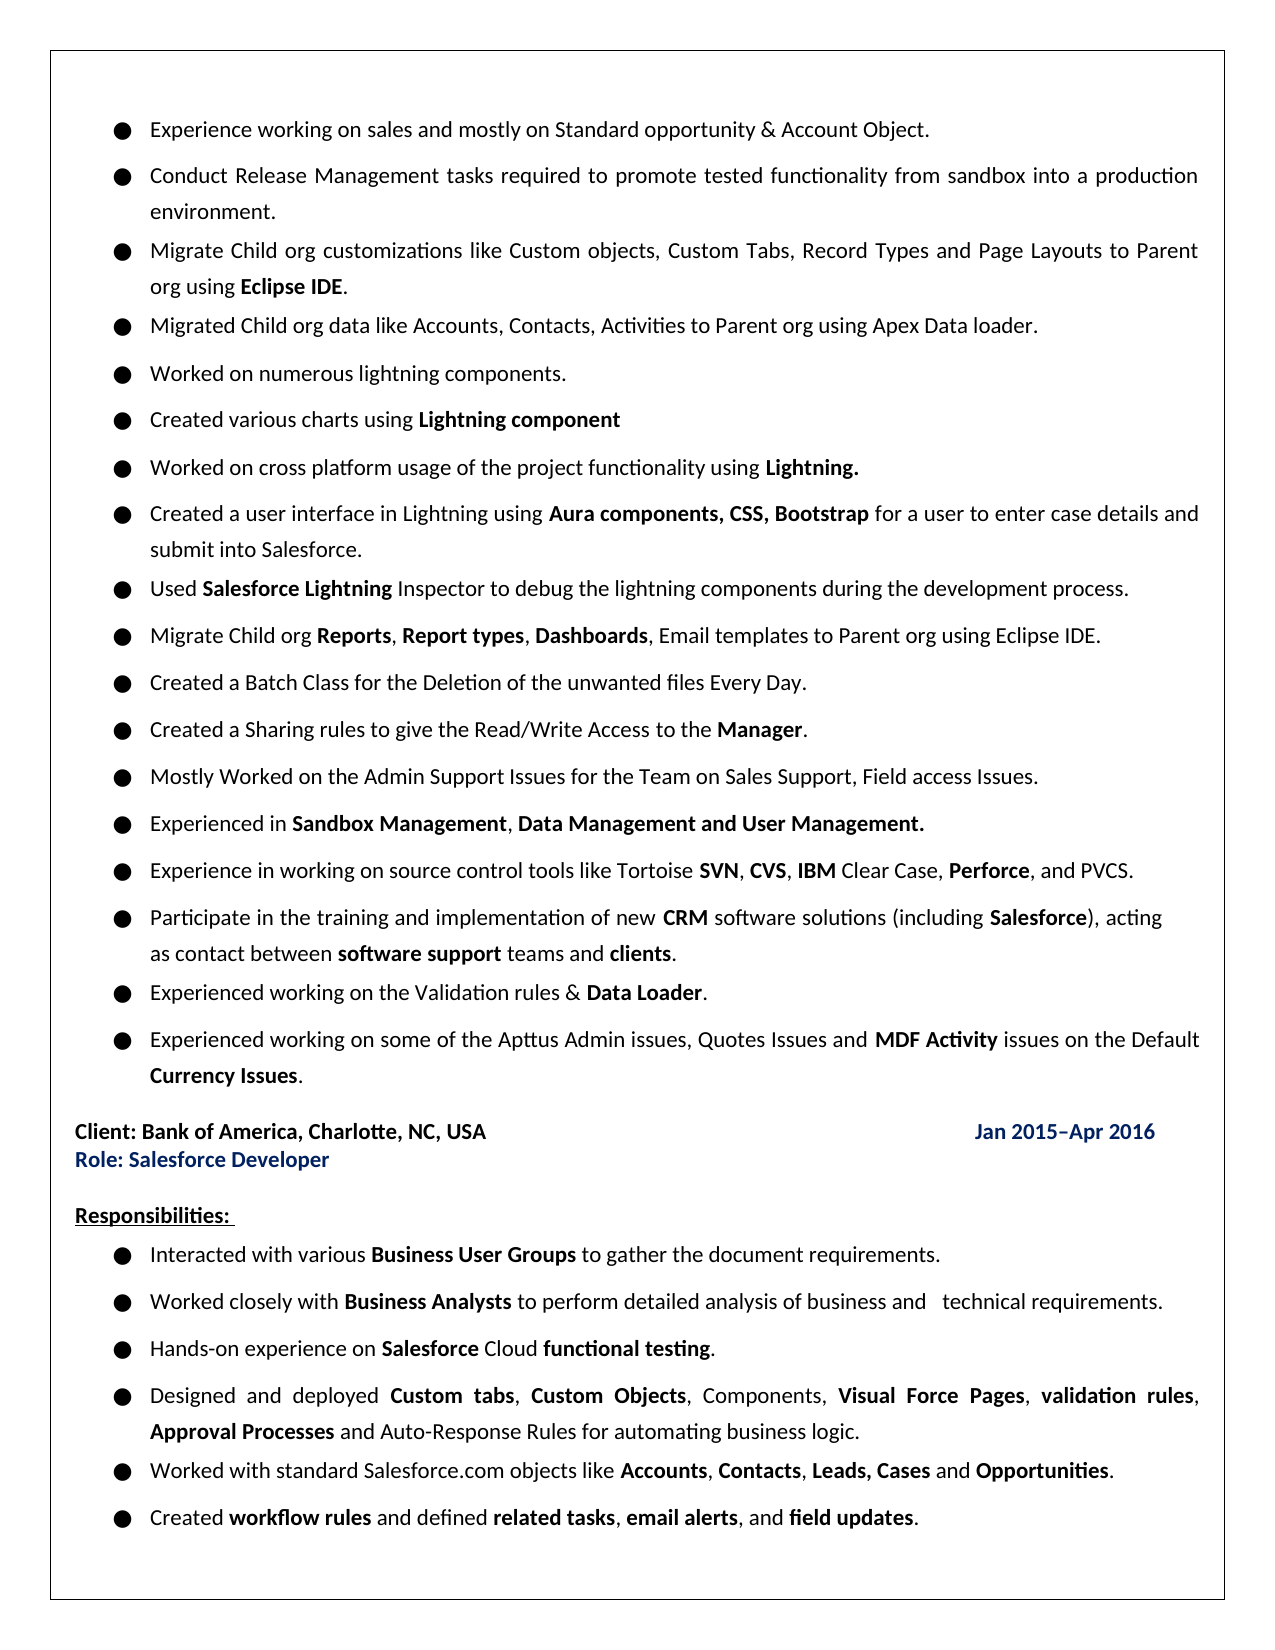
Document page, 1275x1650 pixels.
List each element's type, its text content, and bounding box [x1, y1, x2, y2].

list Migrate Child org customizations like Custom objects, Custom Tabs, Record Types and Page Layouts to Parent org using Eclipse IDE. [112, 303, 1200, 378]
list Created a Batch Class for the Deletion of the unwanted files Every Day. [112, 735, 1200, 782]
list Used Salesforce Lightning Inspector to debug the lightning components during the development process. [112, 641, 1200, 688]
list Experience working in service cloud, supporting cases, developed workflows and triggers for automated case resolution. [112, 103, 1200, 180]
list Created a Sharing rules to give the Read/Write Access to the Manager. [112, 782, 1200, 829]
list Migrate Child org Reports, Report types, Dashboards, Email templates to Parent org using Eclipse IDE. [112, 688, 1200, 735]
list Designed and deployed Custom tabs, Custom Objects, Components, Visual Force Pages, validation rules, Approval Processes and Auto-Response Rules for automating business logic. [112, 1448, 1200, 1523]
list Experience working on sales and mostly on Standard opportunity & Account Object. [112, 181, 1200, 228]
text Client: Bank of America, Charlotte, NC, USA Jan 2015–Apr 2016 [75, 1195, 1200, 1223]
list Experience in working on source control tools like Tortoise SVN, CVS, IBM Clear Case, Perforce, and PVCS. [112, 923, 1162, 970]
list Conduct Release Management tasks required to promote tested functionality from sandbox into a production environment. [112, 228, 1200, 303]
list Interacted with various Business User Groups to gather the document requirements. [112, 1307, 1200, 1354]
text Responsibilities: [75, 1279, 1200, 1307]
list Experienced working on some of the Apttus Admin issues, Quotes Issues and MDF Activity issues on the Default Currency Issues. [112, 1092, 1200, 1167]
list Created various charts using Lightning component [112, 472, 1200, 519]
list Migrated Child org data like Accounts, Contacts, Activities to Parent org using Apex Data loader. [112, 378, 1200, 425]
list Participate in the training and implementation of new CRM software solutions (including Salesforce), acting as contact between software support teams and clients. [112, 970, 1162, 1045]
text Role: Salesforce Developer [75, 1223, 1200, 1251]
list Worked closely with Business Analysts to perform detailed analysis of business and technical requirements. [112, 1354, 1200, 1401]
list Experienced working on the Validation rules & Data Loader. [112, 1045, 1200, 1092]
list Hands-on experience on Salesforce Cloud functional testing. [112, 1401, 1200, 1448]
list Worked on numerous lightning components. [112, 425, 1200, 472]
list Mostly Worked on the Admin Support Issues for the Team on Sales Support, Field access Issues. [112, 829, 1200, 876]
list Worked on cross platform usage of the project functionality using Lightning. [112, 519, 1200, 566]
list Created a user interface in Lightning using Aura components, CSS, Bootstrap for a user to enter case details and submit into Salesforce. [112, 566, 1200, 641]
list Experienced in Sandbox Management, Data Management and User Management. [112, 876, 1200, 923]
